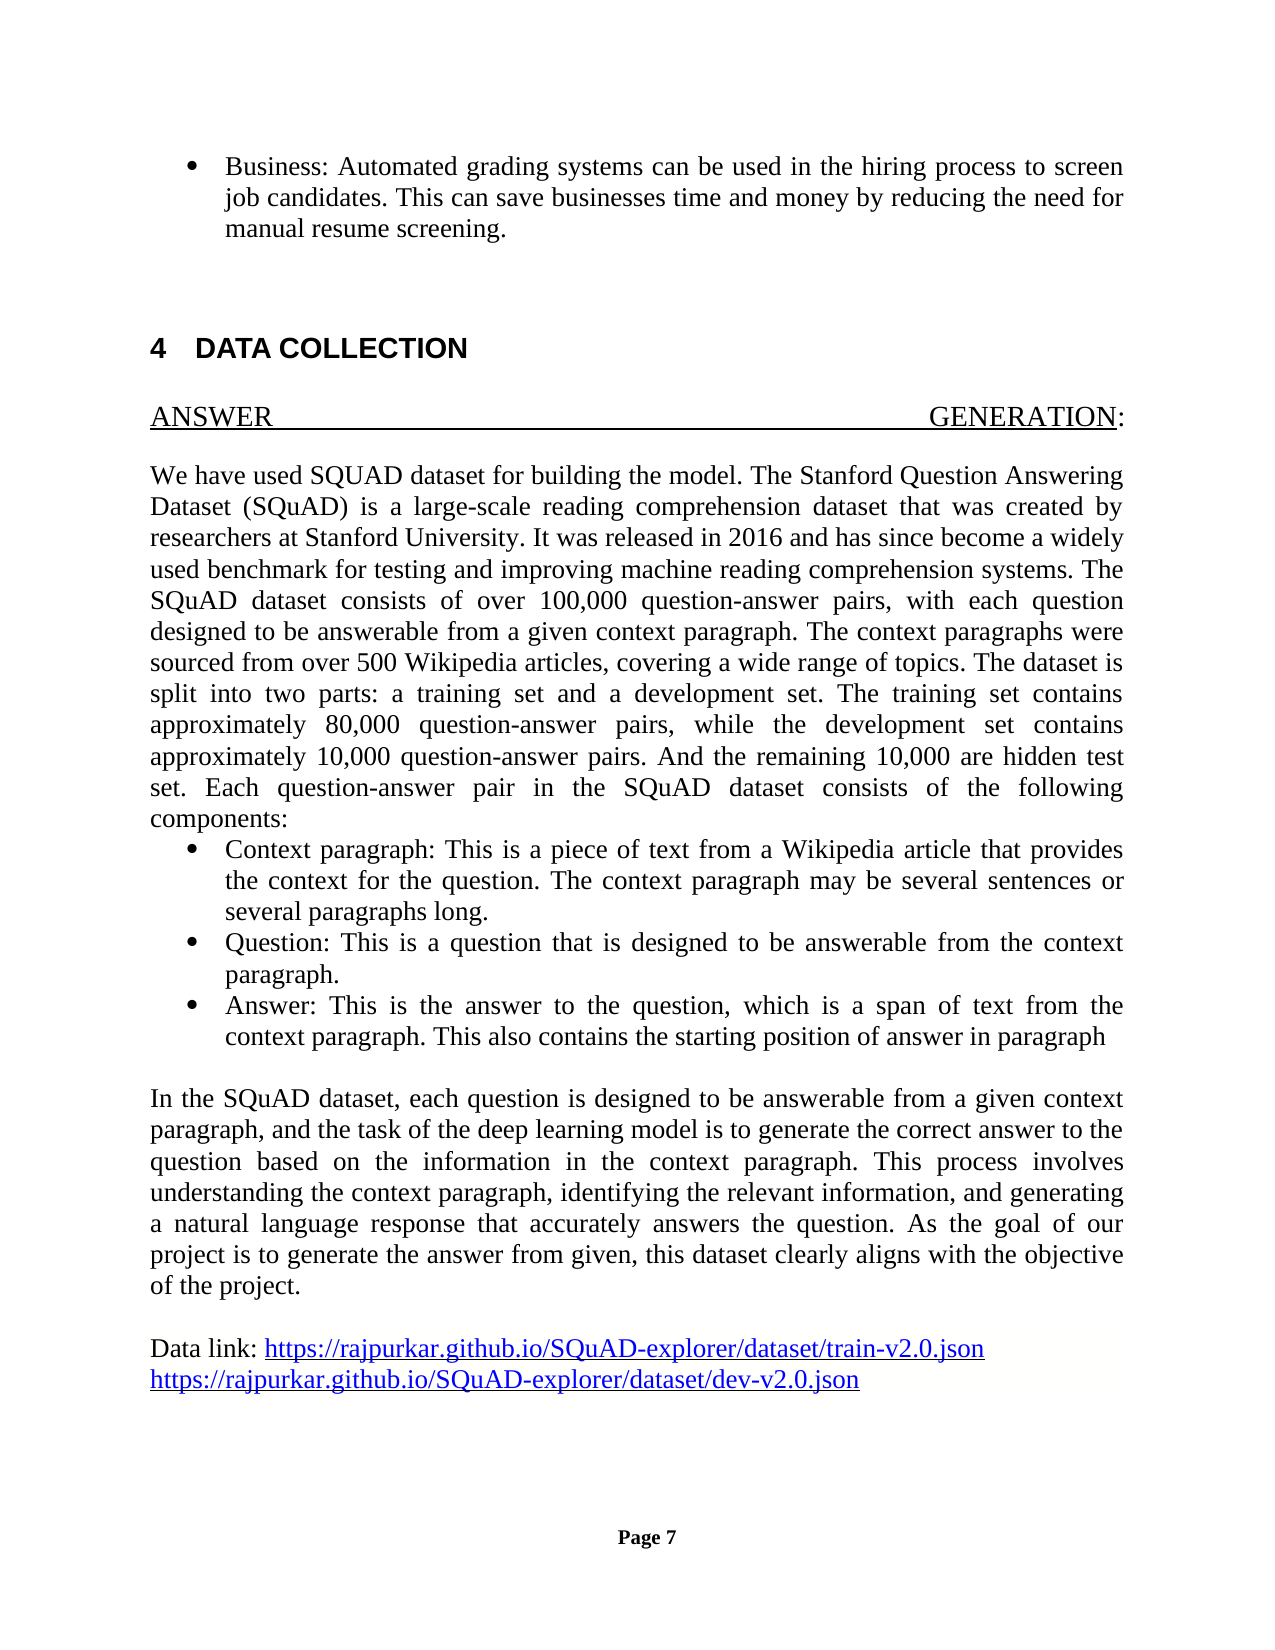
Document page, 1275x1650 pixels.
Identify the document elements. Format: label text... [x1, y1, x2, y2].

subtitle Data Collection [150, 331, 1125, 364]
text In the SQuAD dataset, each question is designed to be answerable from a given context paragraph, and the task of the deep learning model is to generate the correct answer to the question based on the information in the context paragraph. This process involves understanding the context paragraph, identifying the relevant information, and generating a natural language response that accurately answers the question. As the goal of our project is to generate the answer from given, this dataset clearly aligns with the objective of the project. [150, 1082, 1125, 1301]
text https://rajpurkar.github.io/SQuAD-explorer/dataset/dev-v2.0.json [150, 1363, 1125, 1394]
list Context paragraph: This is a piece of text from a Wikipedia article that provides the context for the question. The context paragraph may be several sentences or several paragraphs long. [187, 833, 1125, 927]
list Answer: This is the answer to the question, which is a span of text from the context paragraph. This also contains the starting position of answer in paragraph [187, 989, 1125, 1051]
list Business: Automated grading systems can be used in the hiring process to screen job candidates. This can save businesses time and money by reducing the need for manual resume screening. [187, 150, 1125, 243]
text We have used SQUAD dataset for building the model. The Stanford Question Answering Dataset (SQuAD) is a large-scale reading comprehension dataset that was created by researchers at Stanford University. It was released in 2016 and has since become a widely used benchmark for testing and improving machine reading comprehension systems. The SQuAD dataset consists of over 100,000 question-answer pairs, with each question designed to be answerable from a given context paragraph. The context paragraphs were sourced from over 500 Wikipedia articles, covering a wide range of topics. The dataset is split into two parts: a training set and a development set. The training set contains approximately 80,000 question-answer pairs, while the development set contains approximately 10,000 question-answer pairs. And the remaining 10,000 are hidden test set. Each question-answer pair in the SQuAD dataset consists of the following components: [150, 459, 1125, 833]
text ANSWER GENERATION: [150, 399, 1125, 459]
list Question: This is a question that is designed to be answerable from the context paragraph. [187, 927, 1125, 989]
text Data link: https://rajpurkar.github.io/SQuAD-explorer/dataset/train-v2.0.json [150, 1332, 1125, 1363]
